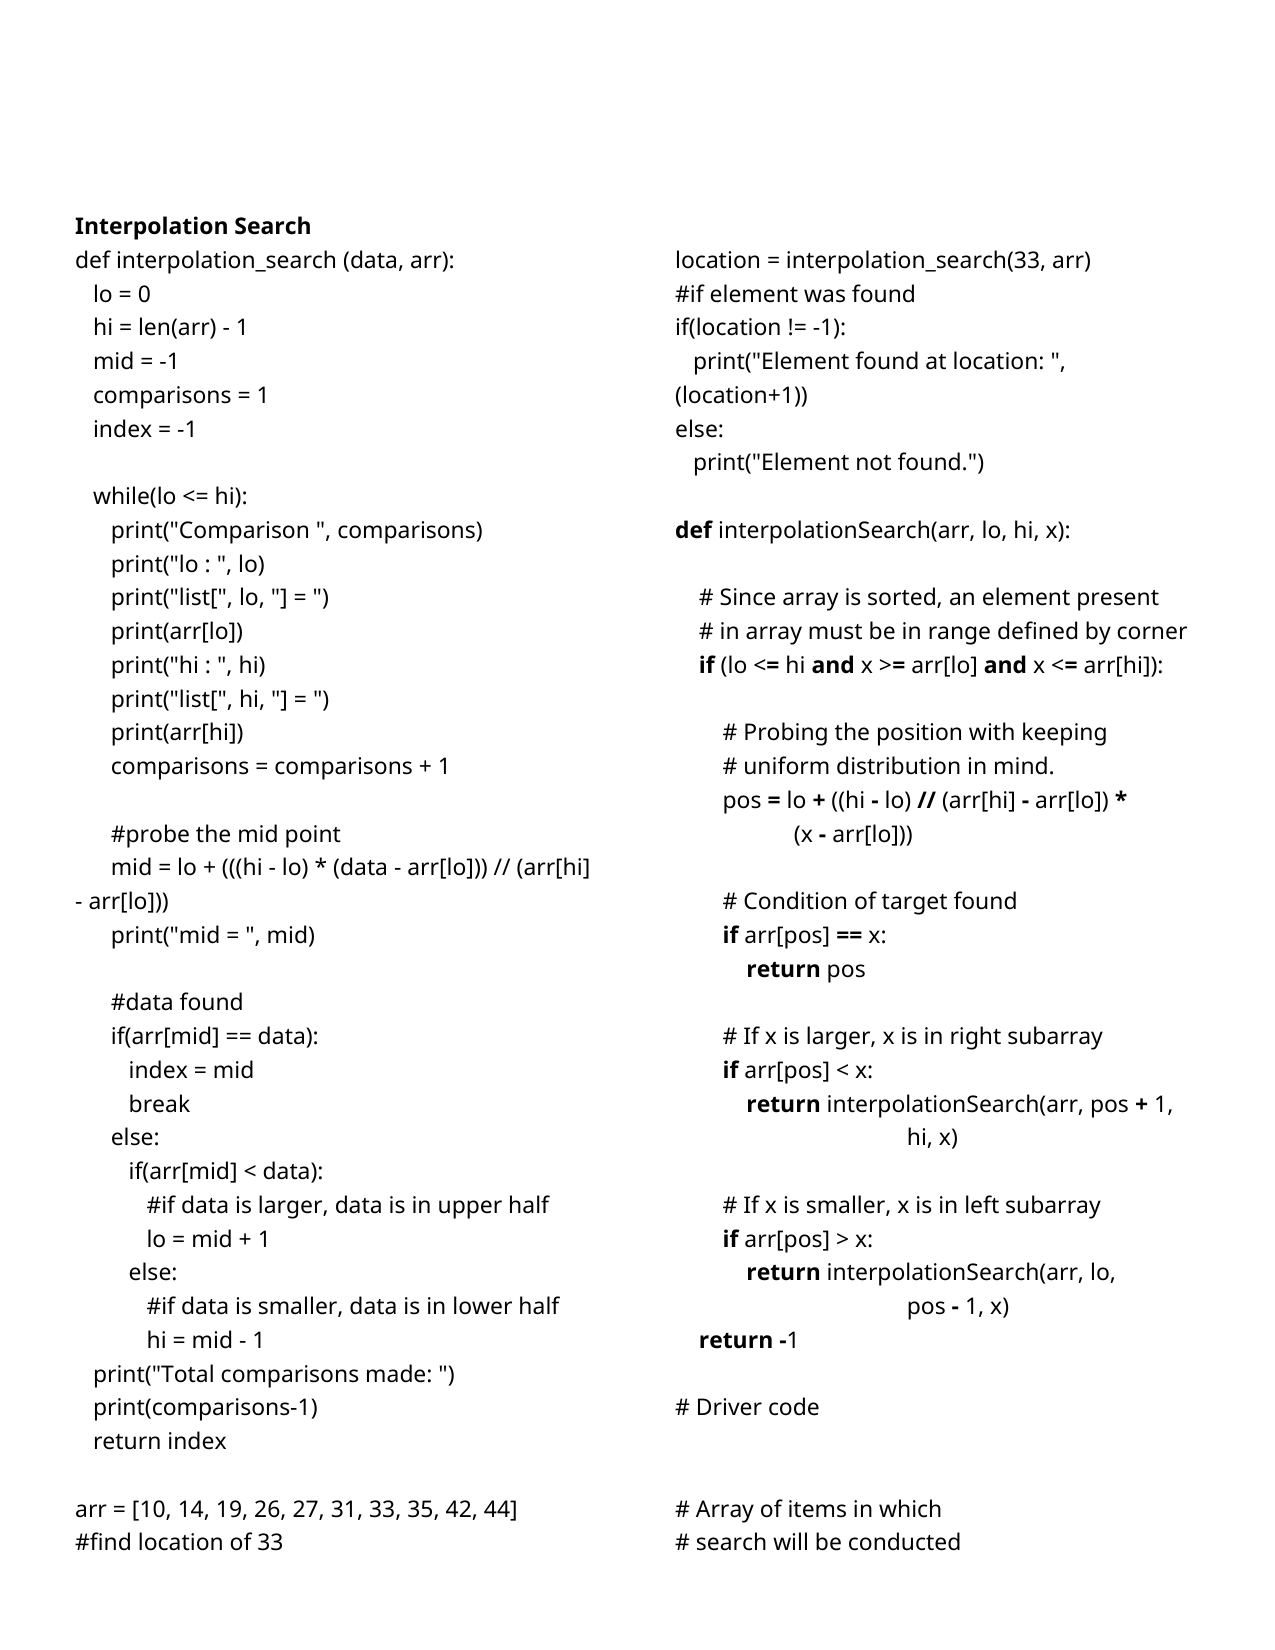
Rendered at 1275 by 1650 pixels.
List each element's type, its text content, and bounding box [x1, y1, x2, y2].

text arr = [10, 14, 19, 26, 27, 31, 33, 35, 42, 44] [75, 1492, 600, 1524]
text mid = -1 [75, 345, 600, 376]
text print(arr[hi]) [75, 716, 600, 747]
text else: [75, 1121, 600, 1152]
text else: [75, 1256, 600, 1287]
text # Probing the position with keeping [675, 716, 1200, 747]
text if arr[pos] < x: [675, 1054, 1200, 1085]
text # Condition of target found [675, 885, 1200, 916]
text print("hi : ", hi) [75, 649, 600, 680]
text pos - 1, x) [675, 1290, 1200, 1321]
text lo = 0 [75, 277, 600, 309]
text return pos [675, 952, 1200, 984]
text else: [675, 412, 1200, 444]
text while(lo <= hi): [75, 480, 600, 511]
text pos = lo + ((hi - lo) // (arr[hi] - arr[lo]) * [675, 784, 1200, 815]
text hi = mid - 1 [75, 1324, 600, 1355]
text print("lo : ", lo) [75, 547, 600, 579]
text # search will be conducted [675, 1526, 1200, 1557]
text Interpolation Search [75, 210, 1200, 241]
text (x - arr[lo])) [675, 817, 1200, 849]
text print("list[", hi, "] = ") [75, 682, 600, 714]
text print("mid = ", mid) [75, 919, 600, 950]
text print("list[", lo, "] = ") [75, 581, 600, 612]
text if (lo <= hi and x >= arr[lo] and x <= arr[hi]): [675, 649, 1200, 680]
text if arr[pos] == x: [675, 919, 1200, 950]
text index = -1 [75, 412, 600, 444]
text comparisons = 1 [75, 379, 600, 410]
text # If x is larger, x is in right subarray [675, 1020, 1200, 1051]
text # uniform distribution in mind. [675, 750, 1200, 781]
text # If x is smaller, x is in left subarray [675, 1189, 1200, 1220]
text #if element was found [675, 277, 1200, 309]
text def interpolationSearch(arr, lo, hi, x): [675, 514, 1200, 545]
text return index [75, 1425, 600, 1456]
text comparisons = comparisons + 1 [75, 750, 600, 781]
text #if data is smaller, data is in lower half [75, 1290, 600, 1321]
text if(arr[mid] == data): [75, 1020, 600, 1051]
text if(arr[mid] < data): [75, 1155, 600, 1186]
text return interpolationSearch(arr, lo, [675, 1256, 1200, 1287]
text # in array must be in range defined by corner [675, 615, 1200, 646]
text break [75, 1087, 600, 1119]
text return interpolationSearch(arr, pos + 1, [675, 1087, 1200, 1119]
text # Array of items in which [675, 1492, 1200, 1524]
text print("Comparison ", comparisons) [75, 514, 600, 545]
text #if data is larger, data is in upper half [75, 1189, 600, 1220]
text lo = mid + 1 [75, 1222, 600, 1254]
text index = mid [75, 1054, 600, 1085]
text if(location != -1): [675, 311, 1200, 342]
text # Driver code [675, 1391, 1200, 1422]
text location = interpolation_search(33, arr) [675, 244, 1200, 275]
text #probe the mid point [75, 817, 600, 849]
text if arr[pos] > x: [675, 1222, 1200, 1254]
text #find location of 33 [75, 1526, 600, 1557]
text print(arr[lo]) [75, 615, 600, 646]
text hi, x) [675, 1121, 1200, 1152]
text hi = len(arr) - 1 [75, 311, 600, 342]
text #data found [75, 986, 600, 1017]
text def interpolation_search (data, arr): [75, 244, 600, 275]
text print("Element found at location: ", (location+1)) [675, 345, 1200, 410]
text print("Element not found.") [675, 446, 1200, 477]
text print(comparisons-1) [75, 1391, 600, 1422]
text return -1 [675, 1324, 1200, 1355]
text # Since array is sorted, an element present [675, 581, 1200, 612]
text mid = lo + (((hi - lo) * (data - arr[lo])) // (arr[hi] - arr[lo])) [75, 851, 600, 916]
text print("Total comparisons made: ") [75, 1357, 600, 1389]
